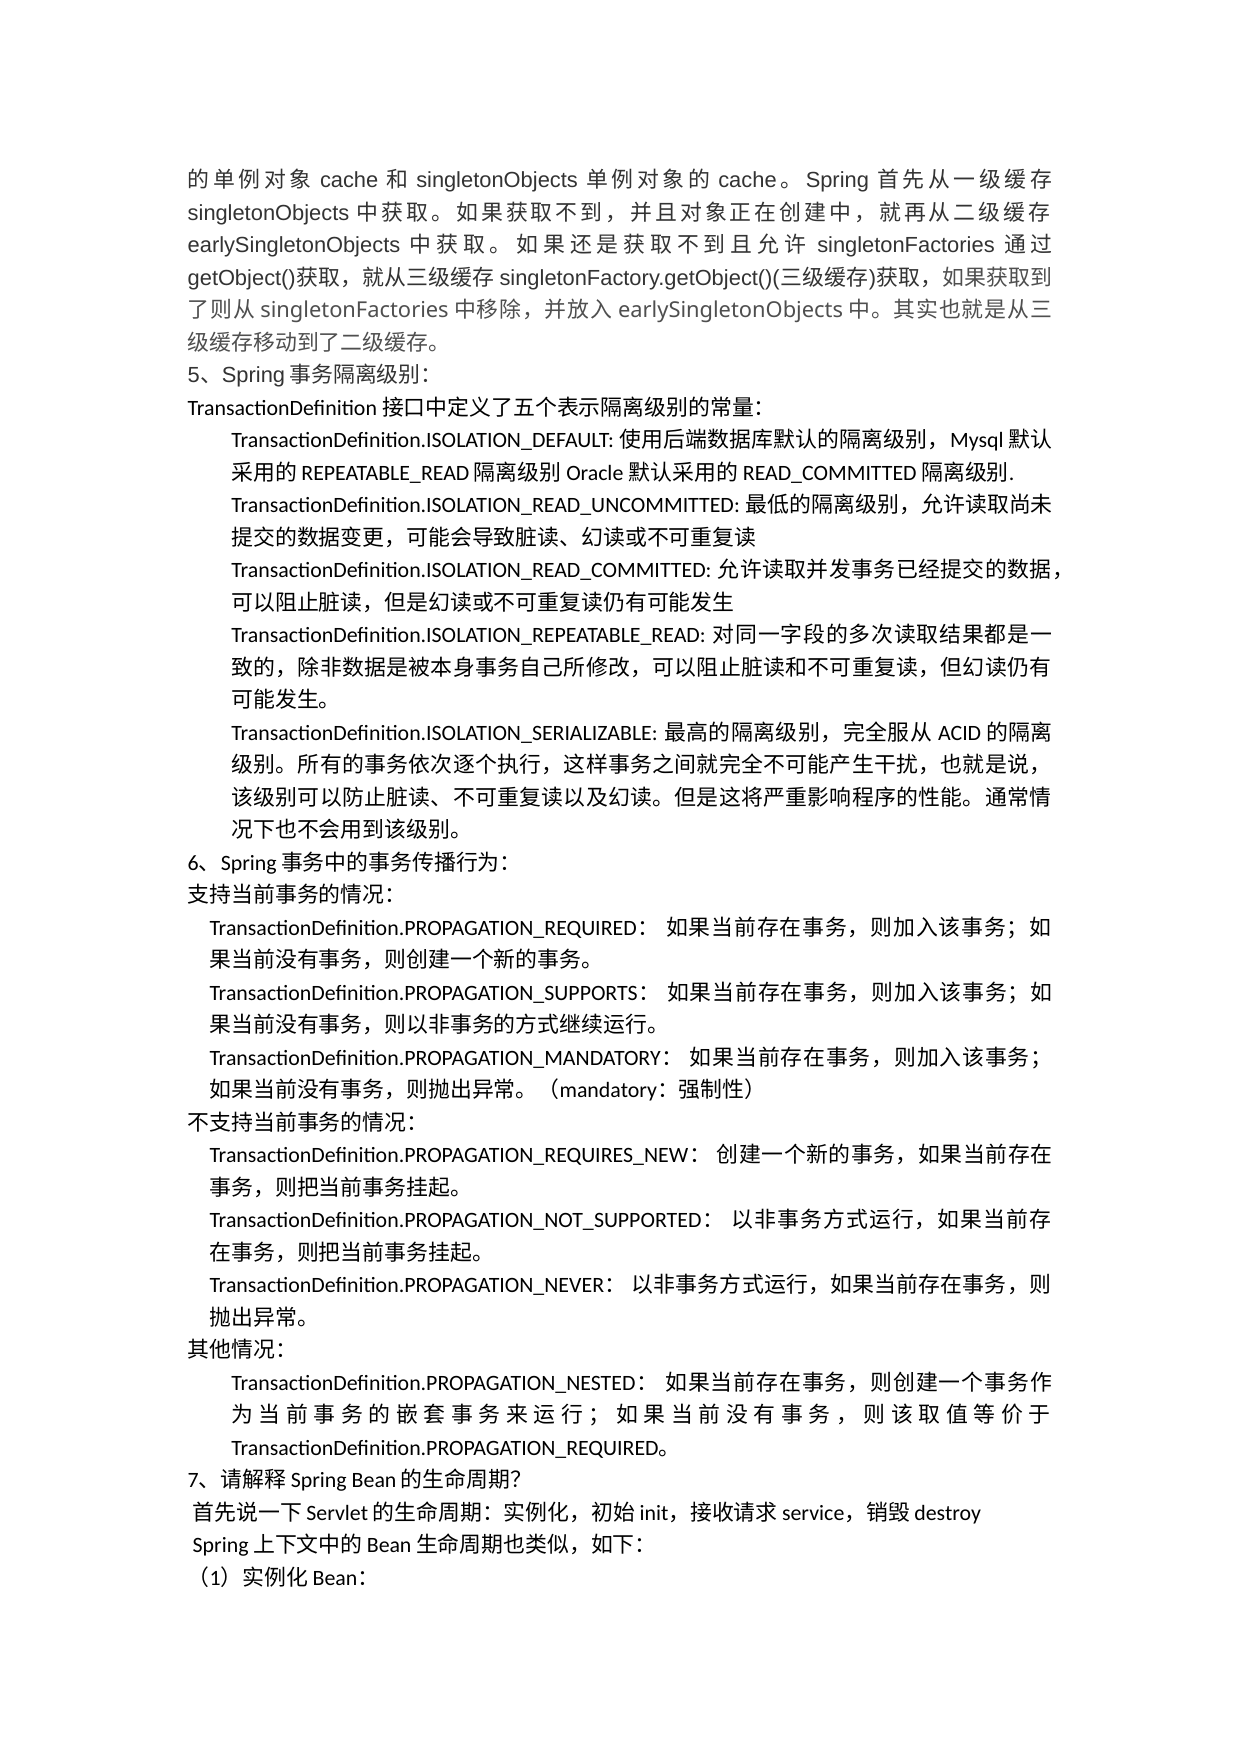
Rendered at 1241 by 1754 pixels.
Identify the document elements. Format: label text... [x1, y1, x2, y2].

text TransactionDefinition.ISOLATION_DEFAULT: 使用后端数据库默认的隔离级别，Mysql 默认采用的REPEATABLE_READ隔离级别 Oracle 默认采用的 READ_COMMITTED隔离级别. TransactionDefinition.ISOLATION_READ_UNCOMMITTED: 最低的隔离级别，允许读取尚未提交的数据变更，可能会导致脏读、幻读或不可重复读 TransactionDefinition.ISOLATION_READ_COMMITTED: 允许读取并发事务已经提交的数据，可以阻止脏读，但是幻读或不可重复读仍有可能发生 TransactionDefinition.ISOLATION_REPEATABLE_READ: 对同一字段的多次读取结果都是一致的，除非数据是被本身事务自己所修改，可以阻止脏读和不可重复读，但幻读仍有可能发生。 TransactionDefinition.ISOLATION_SERIALIZABLE: 最高的隔离级别，完全服从ACID的隔离级别。所有的事务依次逐个执行，这样事务之间就完全不可能产生干扰，也就是说，该级别可以防止脏读、不可重复读以及幻读。但是这将严重影响程序的性能。通常情况下也不会用到该级别。 [231, 422, 1053, 844]
text 不支持当前事务的情况： [187, 1104, 1053, 1137]
text 支持当前事务的情况： [187, 877, 1053, 909]
text 7、请解释Spring Bean的生命周期？ [187, 1462, 1053, 1494]
text TransactionDefinition.PROPAGATION_REQUIRED： 如果当前存在事务，则加入该事务；如果当前没有事务，则创建一个新的事务。 [209, 909, 1053, 974]
text TransactionDefinition 接口中定义了五个表示隔离级别的常量： [187, 389, 1053, 422]
text 其他情况： [187, 1332, 1053, 1364]
text TransactionDefinition.PROPAGATION_MANDATORY： 如果当前存在事务，则加入该事务；如果当前没有事务，则抛出异常。（mandatory：强制性） [209, 1039, 1053, 1104]
text TransactionDefinition.PROPAGATION_NESTED： 如果当前存在事务，则创建一个事务作为当前事务的嵌套事务来运行；如果当前没有事务，则该取值等价于TransactionDefinition.PROPAGATION_REQUIRED。 [231, 1364, 1053, 1462]
text TransactionDefinition.PROPAGATION_NOT_SUPPORTED： 以非事务方式运行，如果当前存在事务，则把当前事务挂起。 [209, 1202, 1053, 1267]
text TransactionDefinition.PROPAGATION_SUPPORTS： 如果当前存在事务，则加入该事务；如果当前没有事务，则以非事务的方式继续运行。 [209, 974, 1053, 1039]
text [187, 162, 1053, 357]
text Spring上下文中的Bean生命周期也类似，如下： [187, 1527, 1053, 1559]
text 5、Spring事务隔离级别： [187, 357, 1053, 389]
text 6、Spring事务中的事务传播行为： [187, 844, 1053, 877]
text TransactionDefinition.PROPAGATION_NEVER： 以非事务方式运行，如果当前存在事务，则抛出异常。 [209, 1267, 1053, 1332]
text （1）实例化Bean： [187, 1559, 1053, 1592]
text TransactionDefinition.PROPAGATION_REQUIRES_NEW： 创建一个新的事务，如果当前存在事务，则把当前事务挂起。 [209, 1137, 1053, 1202]
text 首先说一下Servlet的生命周期：实例化，初始init，接收请求service，销毁destroy [187, 1494, 1053, 1527]
